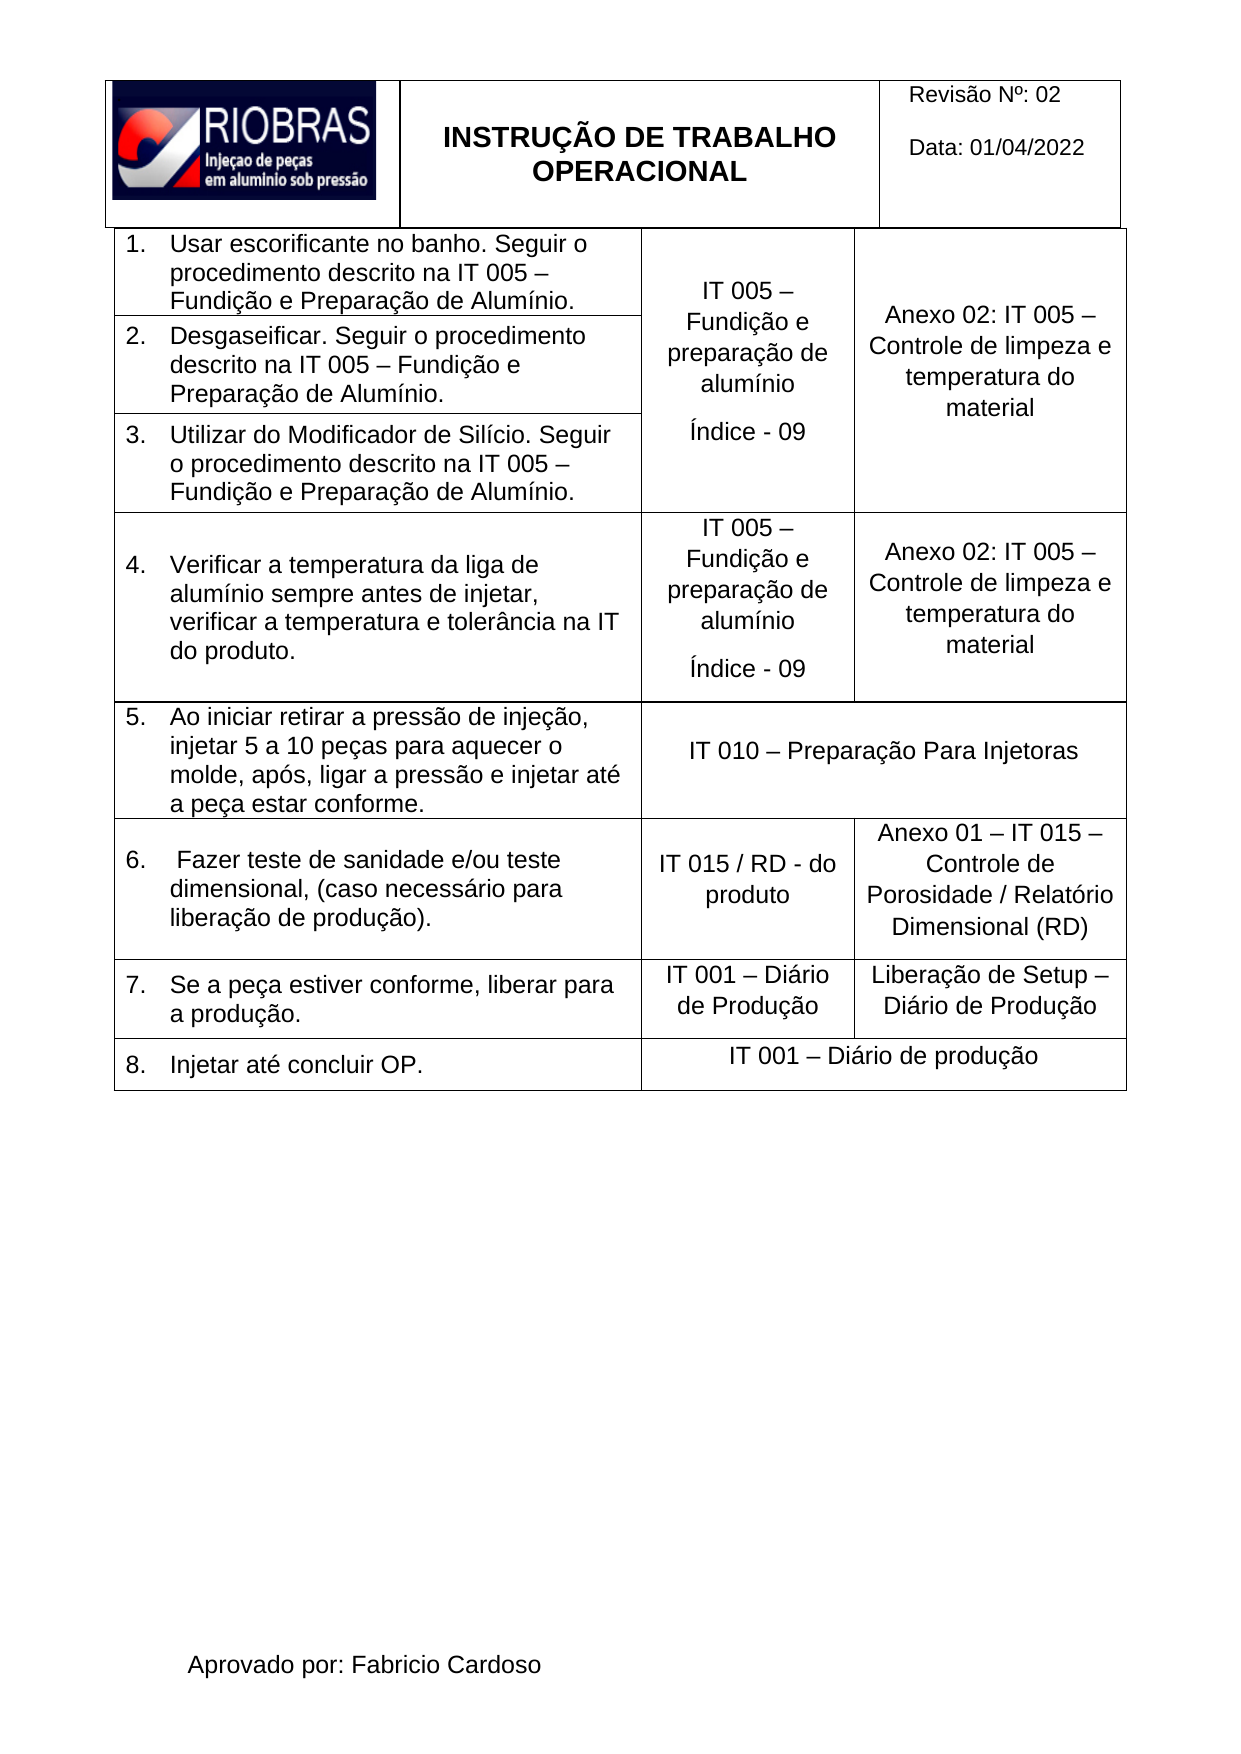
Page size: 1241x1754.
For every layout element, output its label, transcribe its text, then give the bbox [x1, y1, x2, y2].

table_cell Anexo 01 – IT 015 – Controle de Porosidade / Relatório Dimensional (RD) [855, 819, 1126, 959]
table_cell IT 005 – Fundição e preparação de alumínio Índice - 09 [642, 513, 854, 701]
table_cell Verificar a temperatura da liga de alumínio sempre antes de injetar, verificar a temperatura e tolerância na IT do produto. [115, 513, 641, 701]
picture [112, 81, 377, 200]
table_cell Usar escorificante no banho. Seguir o procedimento descrito na IT 005 – Fundição e Preparação de Alumínio. [115, 229, 641, 315]
table_cell IT 005 – Fundição e preparação de alumínio Índice - 09 [642, 229, 854, 512]
table_cell Anexo 02: IT 005 – Controle de limpeza e temperatura do material [855, 513, 1126, 701]
table_cell Ao iniciar retirar a pressão de injeção, injetar 5 a 10 peças para aquecer o molde, após, ligar a pressão e injetar até a peça estar conforme. [115, 703, 641, 817]
table_cell Fazer teste de sanidade e/ou teste dimensional, (caso necessário para liberação de produção). [115, 819, 641, 959]
table_cell Liberação de Setup – Diário de Produção [855, 960, 1126, 1038]
table_cell Utilizar do Modificador de Silício. Seguir o procedimento descrito na IT 005 – Fundição e Preparação de Alumínio. [115, 414, 641, 512]
table_cell Injetar até concluir OP. [115, 1039, 641, 1090]
table_cell IT 015 / RD - do produto [642, 819, 854, 959]
table_cell IT 010 – Preparação Para Injetoras [642, 703, 1126, 817]
table_cell Se a peça estiver conforme, liberar para a produção. [115, 960, 641, 1038]
table_cell IT 001 – Diário de produção [642, 1039, 1126, 1090]
table_cell Anexo 02: IT 005 – Controle de limpeza e temperatura do material [855, 229, 1126, 512]
table_cell IT 001 – Diário de Produção [642, 960, 854, 1038]
table_cell Desgaseificar. Seguir o procedimento descrito na IT 005 – Fundição e Preparação de Alumínio. [115, 316, 641, 413]
